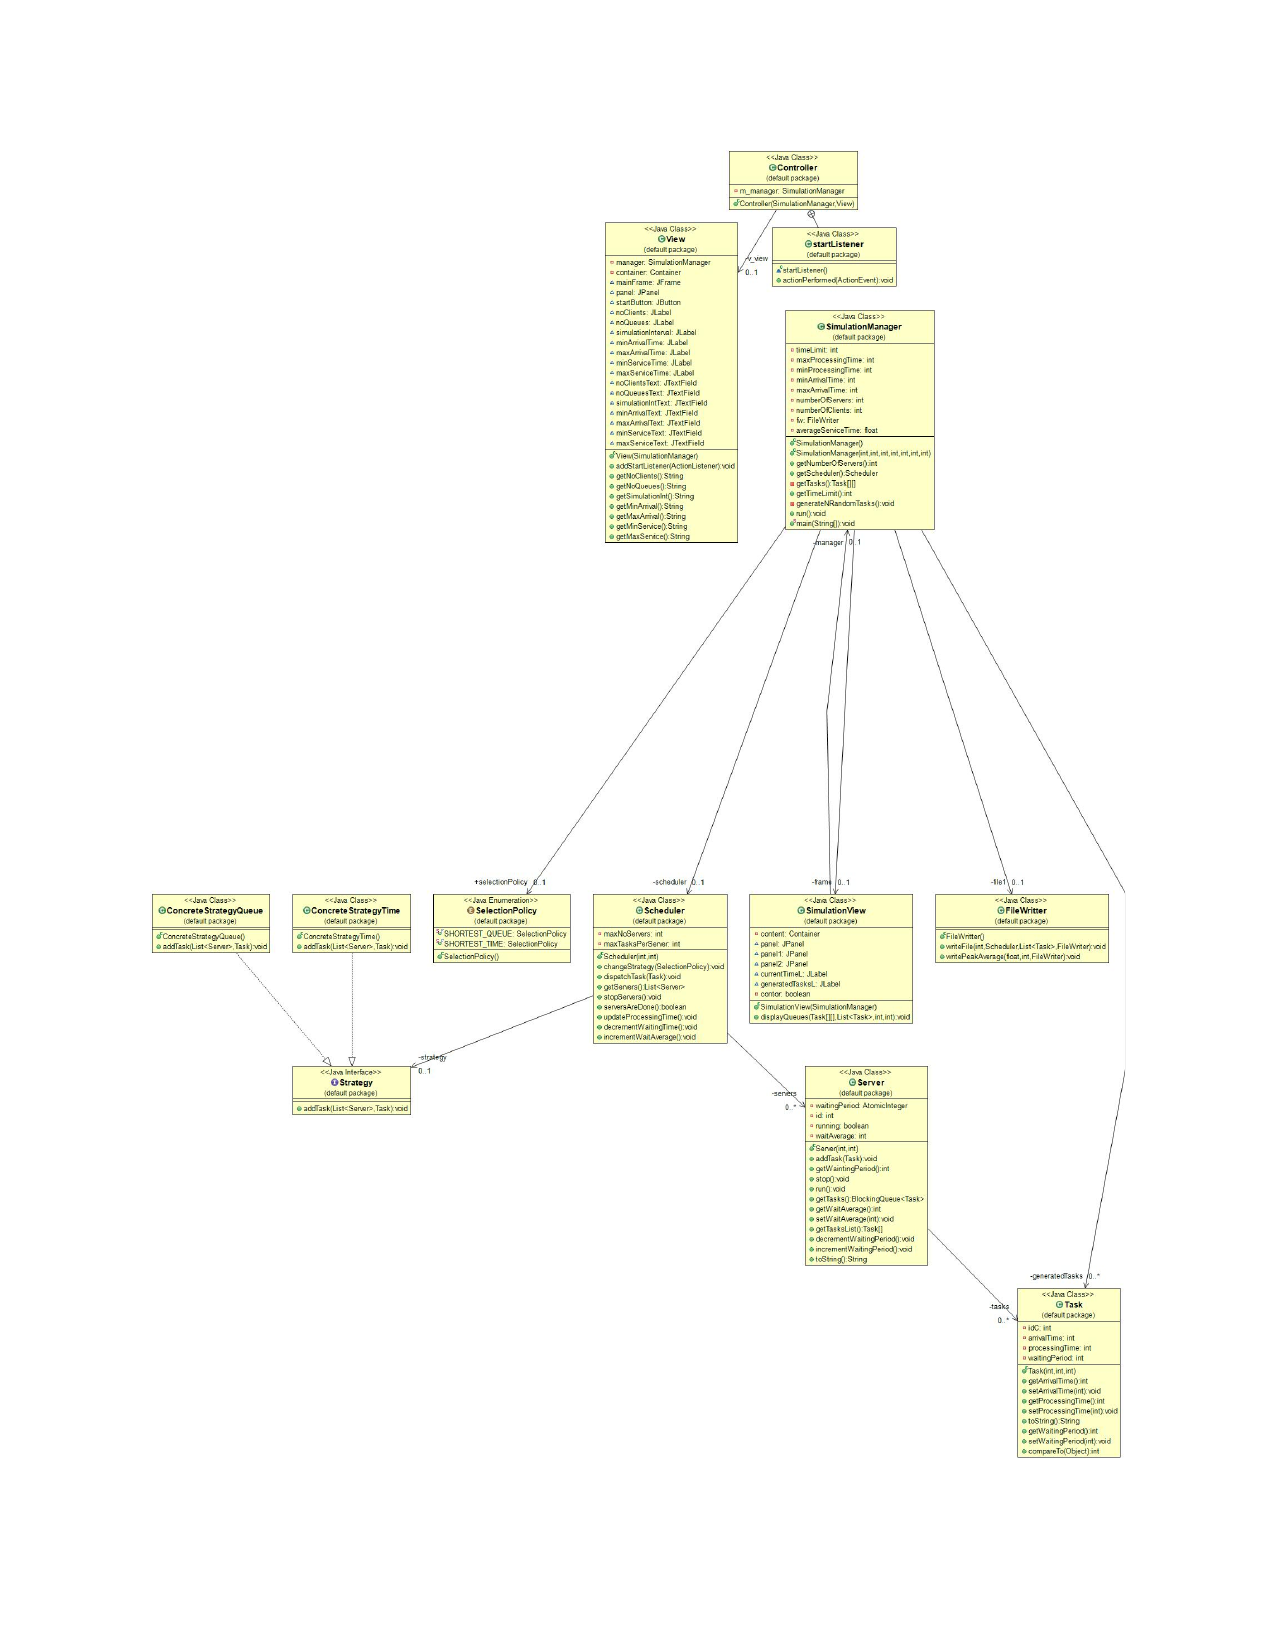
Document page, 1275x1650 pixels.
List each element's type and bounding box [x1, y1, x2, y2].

picture [150, 150, 1125, 1459]
